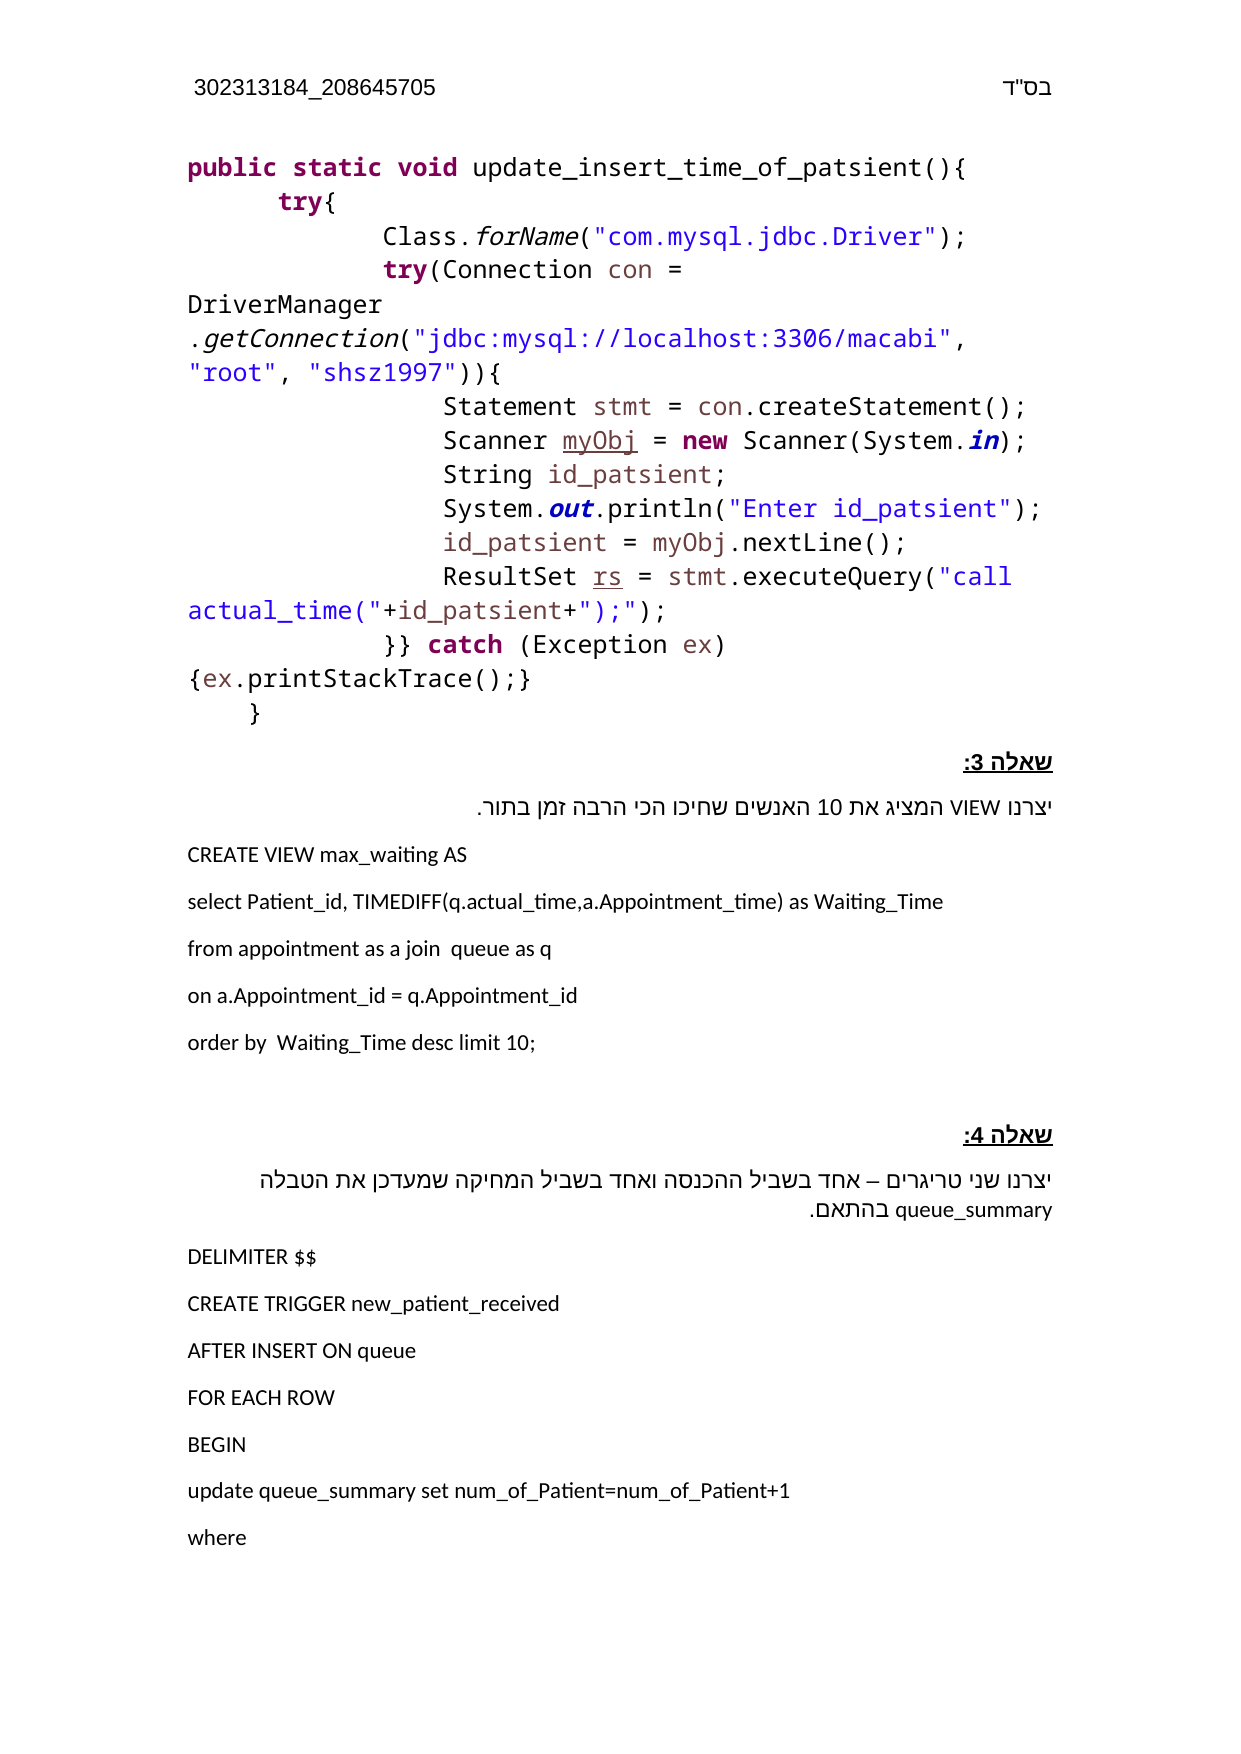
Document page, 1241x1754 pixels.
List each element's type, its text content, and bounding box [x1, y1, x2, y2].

text Statement stmt = con.createStatement(); [187, 388, 1053, 422]
text יצרנו שני טריגרים – אחד בשביל ההכנסה ואחד בשביל המחיקה שמעדכן את הטבלה queue_summary בהתאם. [187, 1167, 1053, 1223]
text on a.Appointment_id = q.Appointment_id [187, 981, 1053, 1009]
text order by Waiting_Time desc limit 10; [187, 1028, 1053, 1056]
text }} catch (Exception ex){ex.printStackTrace();} [187, 627, 1053, 695]
text BEGIN [187, 1430, 1053, 1458]
text שאלה 3: [187, 748, 1053, 775]
text select Patient_id, TIMEDIFF(q.actual_time,a.Appointment_time) as Waiting_Time [187, 887, 1053, 915]
text try{ [187, 184, 1053, 218]
text שאלה 4: [187, 1122, 1053, 1148]
text try(Connection con = DriverManager.getConnection("jdbc:mysql://localhost:3306/macabi", "root", "shsz1997")){ [187, 252, 1053, 388]
text Scanner myObj = new Scanner(System.in); [187, 422, 1053, 457]
text DELIMITER $$ [187, 1242, 1053, 1270]
text יצרנו VIEW המציג את 10 האנשים שחיכו הכי הרבה זמן בתור. [187, 793, 1053, 822]
text public static void update_insert_time_of_patsient(){ [187, 150, 1053, 184]
text from appointment as a join queue as q [187, 934, 1053, 962]
text System.out.println("Enter id_patsient"); [187, 491, 1053, 525]
text FOR EACH ROW [187, 1383, 1053, 1411]
text update queue_summary set num_of_Patient=num_of_Patient+1 [187, 1477, 1053, 1504]
text } [187, 695, 1053, 729]
text CREATE TRIGGER new_patient_received [187, 1289, 1053, 1317]
text CREATE VIEW max_waiting AS [187, 840, 1053, 868]
text where [187, 1523, 1053, 1551]
text String id_patsient; [187, 457, 1053, 491]
text id_patsient = myObj.nextLine(); [187, 525, 1053, 559]
text ResultSet rs = stmt.executeQuery("call actual_time("+id_patsient+");"); [187, 559, 1053, 627]
text Class.forName("com.mysql.jdbc.Driver"); [187, 218, 1053, 252]
text AFTER INSERT ON queue [187, 1336, 1053, 1364]
